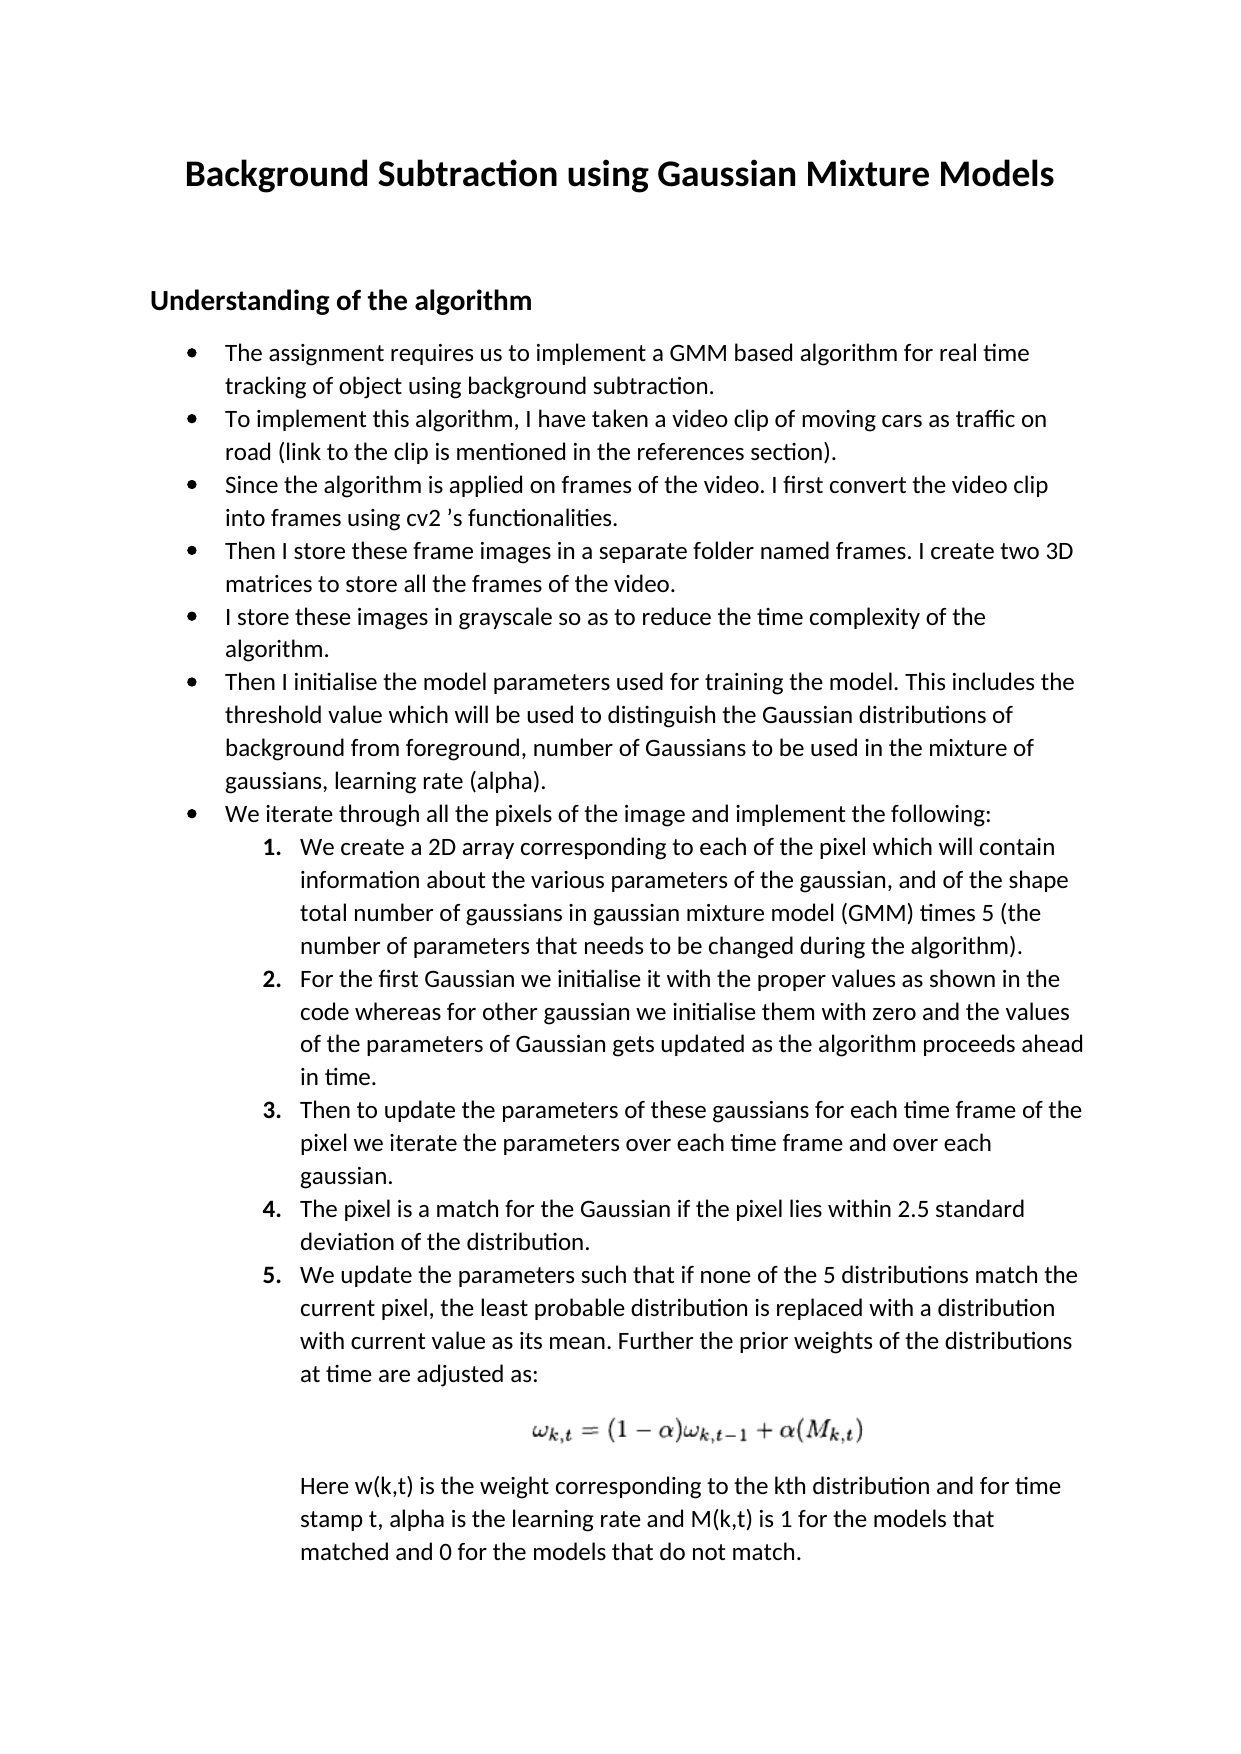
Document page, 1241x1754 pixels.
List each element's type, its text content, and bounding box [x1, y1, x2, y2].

list To implement this algorithm, I have taken a video clip of moving cars as traffic on road (link to the clip is mentioned in the references section). [187, 403, 1090, 467]
list For the first Gaussian we initialise it with the proper values as shown in the code whereas for other gaussian we initialise them with zero and the values of the parameters of Gaussian gets updated as the algorithm proceeds ahead in time. [262, 963, 1090, 1092]
list The assignment requires us to implement a GMM based algorithm for real time tracking of object using background subtraction. [187, 337, 1090, 401]
list We iterate through all the pixels of the image and implement the following: [187, 798, 1090, 829]
list Then to update the parameters of these gaussians for each time frame of the pixel we iterate the parameters over each time frame and over each gaussian. [262, 1094, 1090, 1191]
list Since the algorithm is applied on frames of the video. I first convert the video clip into frames using cv2 ’s functionalities. [187, 469, 1090, 532]
list We update the parameters such that if none of the 5 distributions match the current pixel, the least probable distribution is replaced with a distribution with current value as its mean. Further the prior weights of the distributions at time are adjusted as: [262, 1259, 1090, 1388]
text Understanding of the algorithm [150, 282, 1090, 318]
text Background Subtraction using Gaussian Mixture Models [150, 150, 1090, 196]
list The pixel is a match for the Gaussian if the pixel lies within 2.5 standard deviation of the distribution. [262, 1193, 1090, 1257]
list Then I store these frame images in a separate folder named frames. I create two 3D matrices to store all the frames of the video. [187, 535, 1090, 598]
list Then I initialise the model parameters used for training the model. This includes the threshold value which will be used to distinguish the Gaussian distributions of background from foreground, number of Gaussians to be used in the mixture of gaussians, learning rate (alpha). [187, 667, 1090, 796]
list We create a 2D array corresponding to each of the pixel which will contain information about the various parameters of the gaussian, and of the shape total number of gaussians in gaussian mixture model (GMM) times 5 (the number of parameters that needs to be changed during the algorithm). [262, 831, 1090, 960]
text Here w(k,t) is the weight corresponding to the kth distribution and for time stamp t, alpha is the learning rate and M(k,t) is 1 for the models that matched and 0 for the models that do not match. [300, 1470, 1090, 1566]
picture [525, 1407, 870, 1452]
list I store these images in grayscale so as to reduce the time complexity of the algorithm. [187, 601, 1090, 664]
